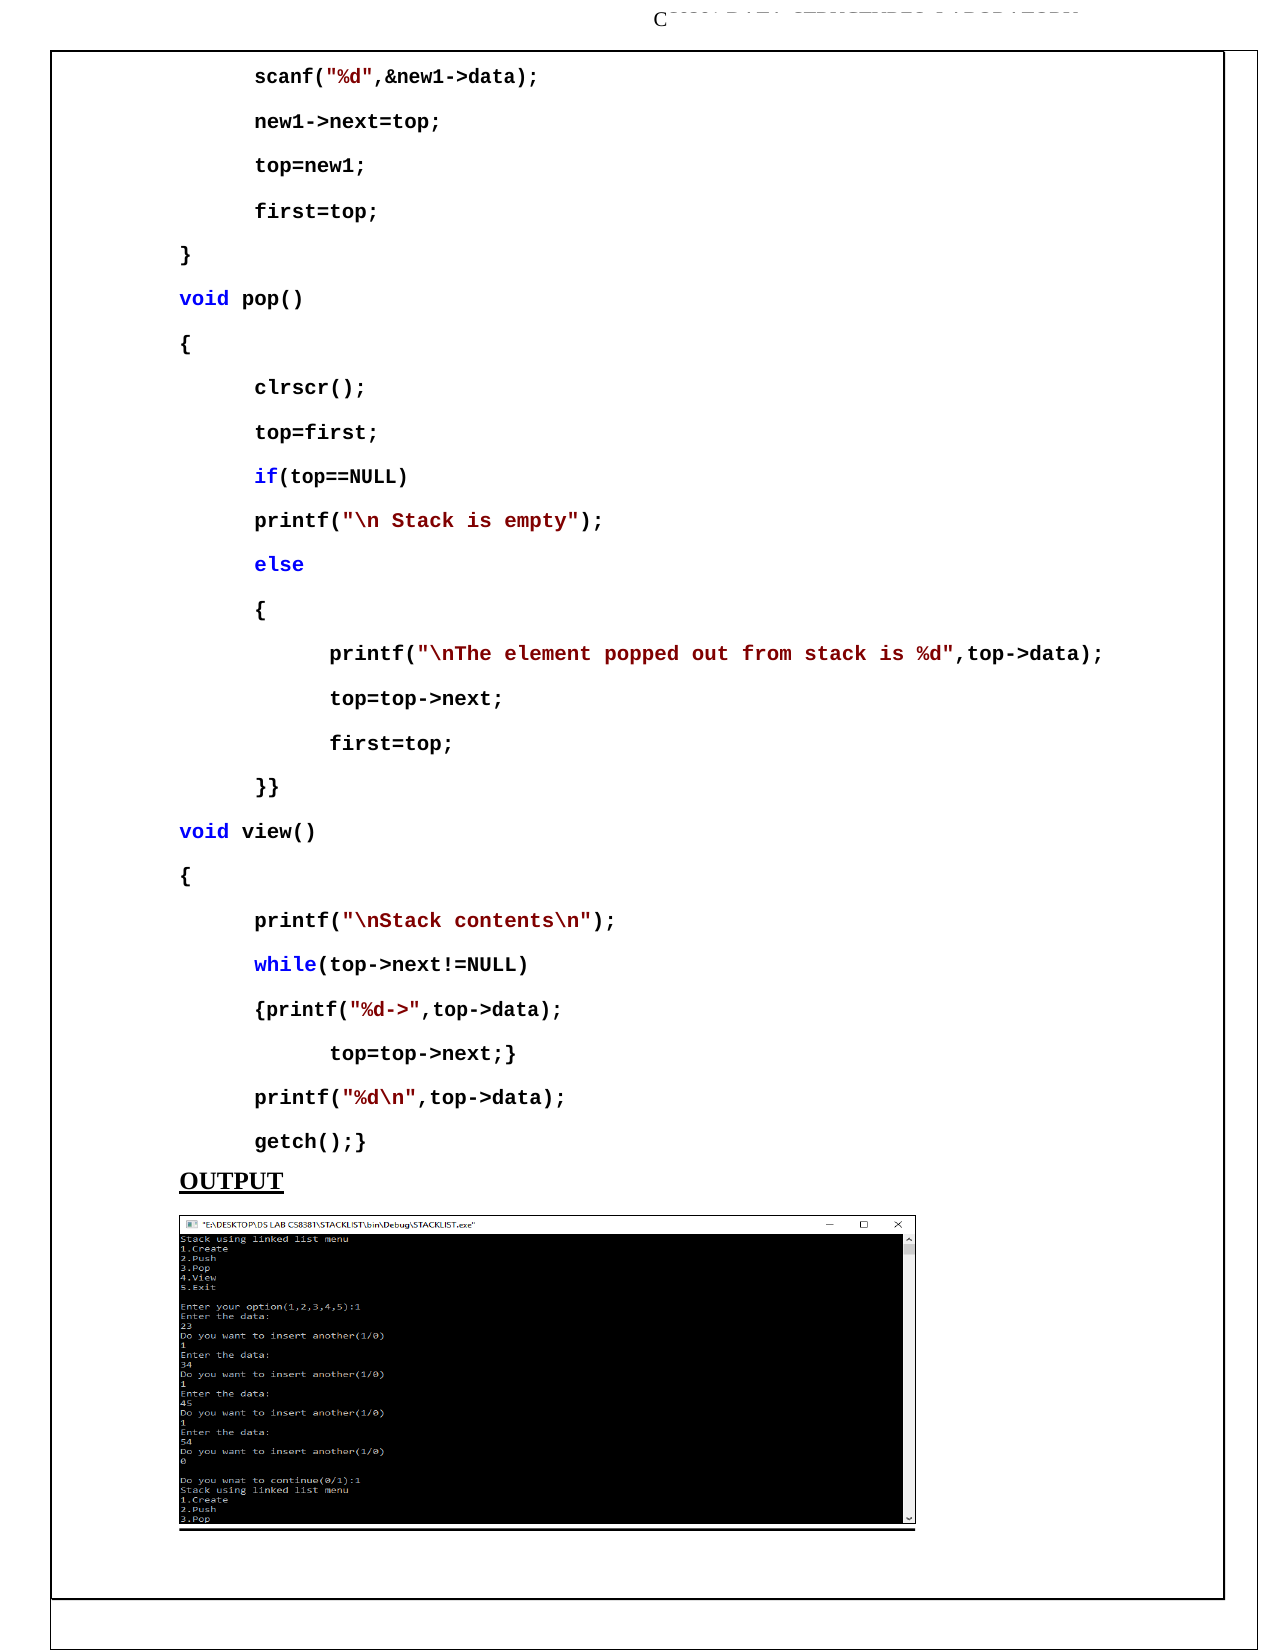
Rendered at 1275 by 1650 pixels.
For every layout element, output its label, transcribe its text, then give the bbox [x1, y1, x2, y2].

text { [179, 333, 1257, 357]
text first=top; [254, 200, 1257, 223]
text { [254, 598, 1257, 622]
text OUTPUT [179, 1166, 1257, 1194]
text { [179, 865, 317, 889]
text printf("\nThe element popped out from stack is %d",top->data); top=top->next; [329, 643, 1105, 711]
text }} [85, 776, 279, 800]
text clrscr(); top=first; if(top==NULL) [254, 377, 435, 490]
text } [179, 244, 1257, 267]
text void view() [179, 821, 317, 844]
text printf("%d\n",top->data); [254, 1087, 1257, 1110]
text first=top; [329, 732, 1257, 755]
text scanf("%d",&new1->data); new1->next=top; top=new1; [254, 67, 554, 179]
picture [180, 1216, 915, 1523]
text printf("\nStack contents\n"); while(top->next!=NULL) [254, 910, 617, 978]
text {printf("%d->",top->data); top=top->next;} [254, 999, 579, 1066]
text getch();} [254, 1131, 1257, 1155]
text void pop() [179, 288, 1257, 312]
text printf("\n Stack is empty"); else [254, 510, 606, 578]
